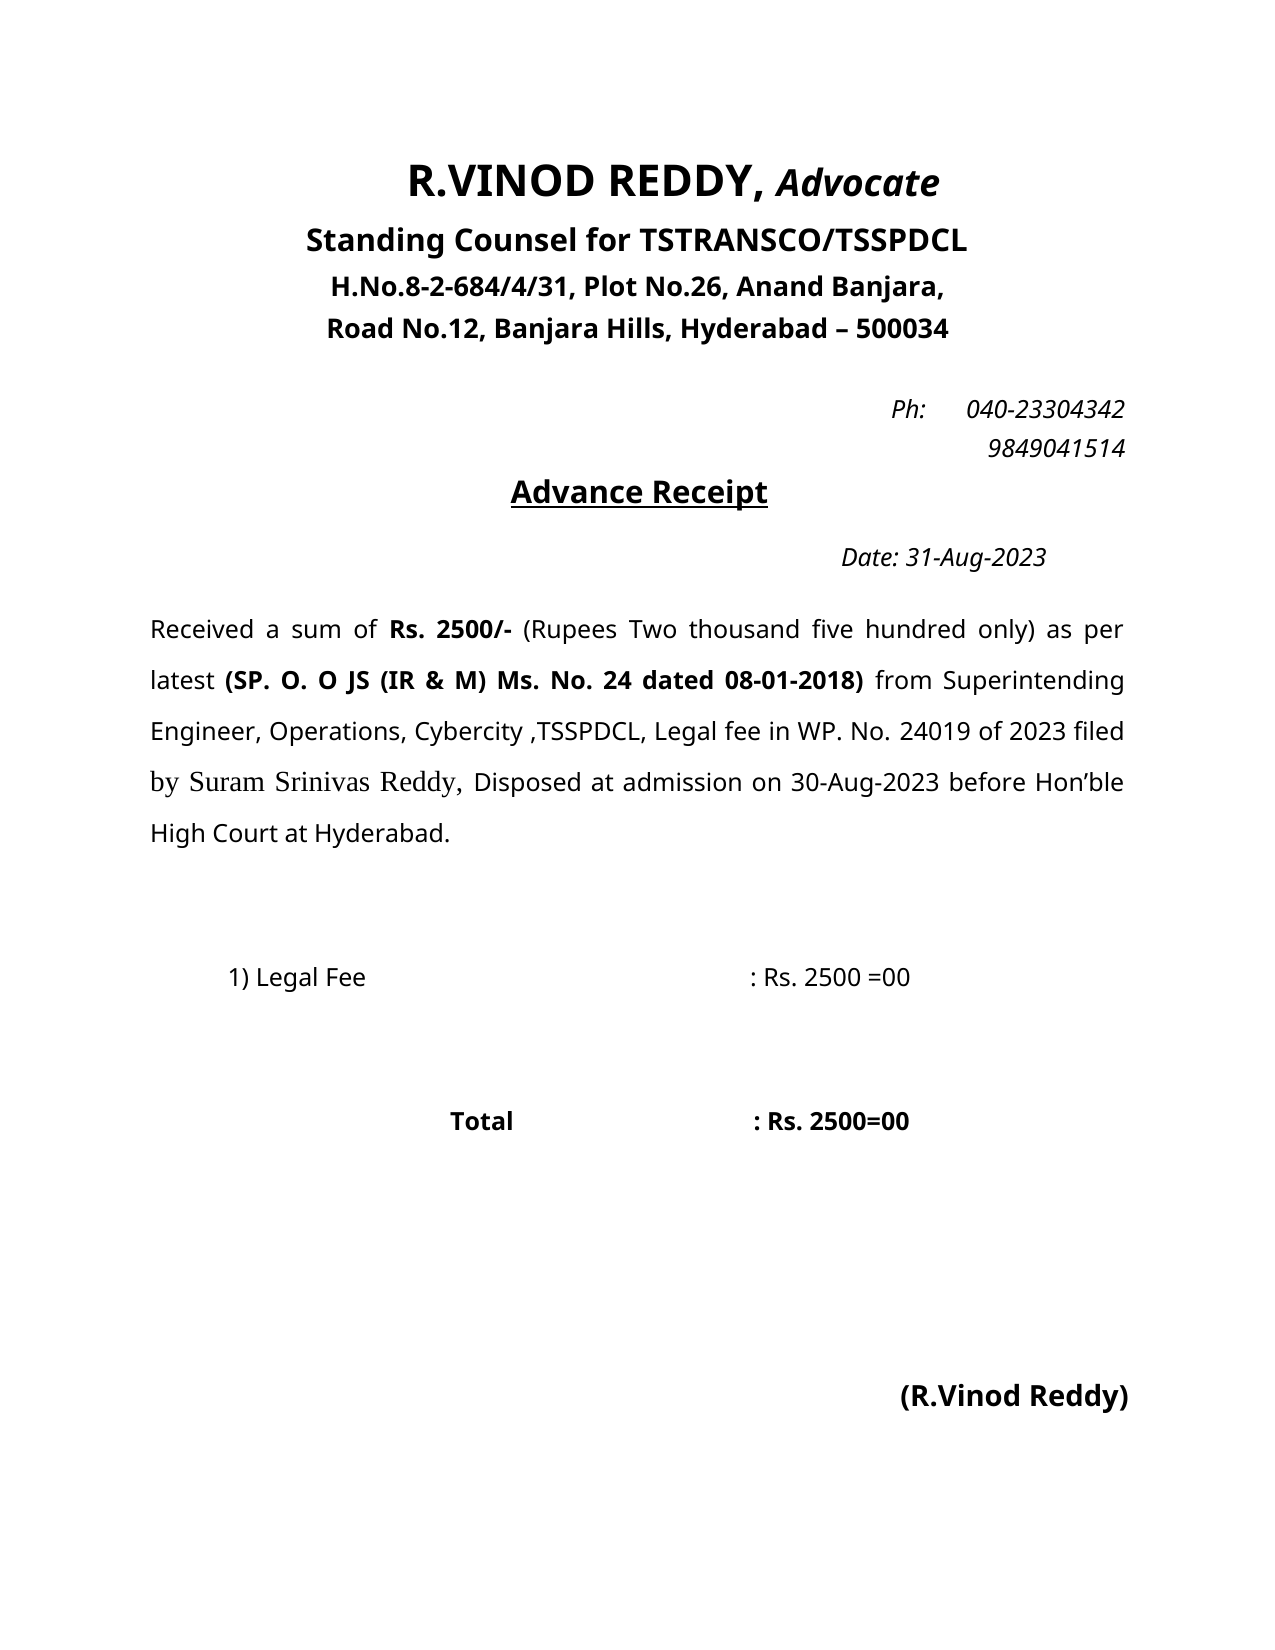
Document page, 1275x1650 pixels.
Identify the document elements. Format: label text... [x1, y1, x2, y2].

text Received a sum of Rs. 2500/- (Rupees Two thousand five hundred only) as per latest (SP. O. O JS (IR & M) Ms. No. 24 dated 08-01-2018) from Superintending Engineer, Operations, Cybercity ,TSSPDCL, Legal fee in WP. No. 24019 of 2023 filed by Suram Srinivas Reddy, Disposed at admission on 30-Aug-2023 before Hon’ble High Court at Hyderabad. [150, 611, 1125, 850]
text Road No.12, Banjara Hills, Hyderabad – 500034 [150, 310, 1125, 347]
text Ph: 040-23304342 [150, 391, 1125, 425]
text Standing Counsel for TSTRANSCO/TSSPDCL [227, 218, 1047, 261]
text Date: 31-Aug-2023 [227, 539, 1047, 573]
text Total : Rs. 2500=00 [227, 1103, 1010, 1138]
text 9849041514 [150, 431, 1125, 464]
text (R.Vinod Reddy) [677, 1375, 1128, 1414]
text H.No.8-2-684/4/31, Plot No.26, Anand Banjara, [150, 267, 1125, 304]
text 1) Legal Fee : Rs. 2500 =00 [227, 960, 1010, 994]
text Advance Receipt [150, 470, 1128, 512]
text R.VINOD REDDY, Advocate [227, 150, 1047, 209]
